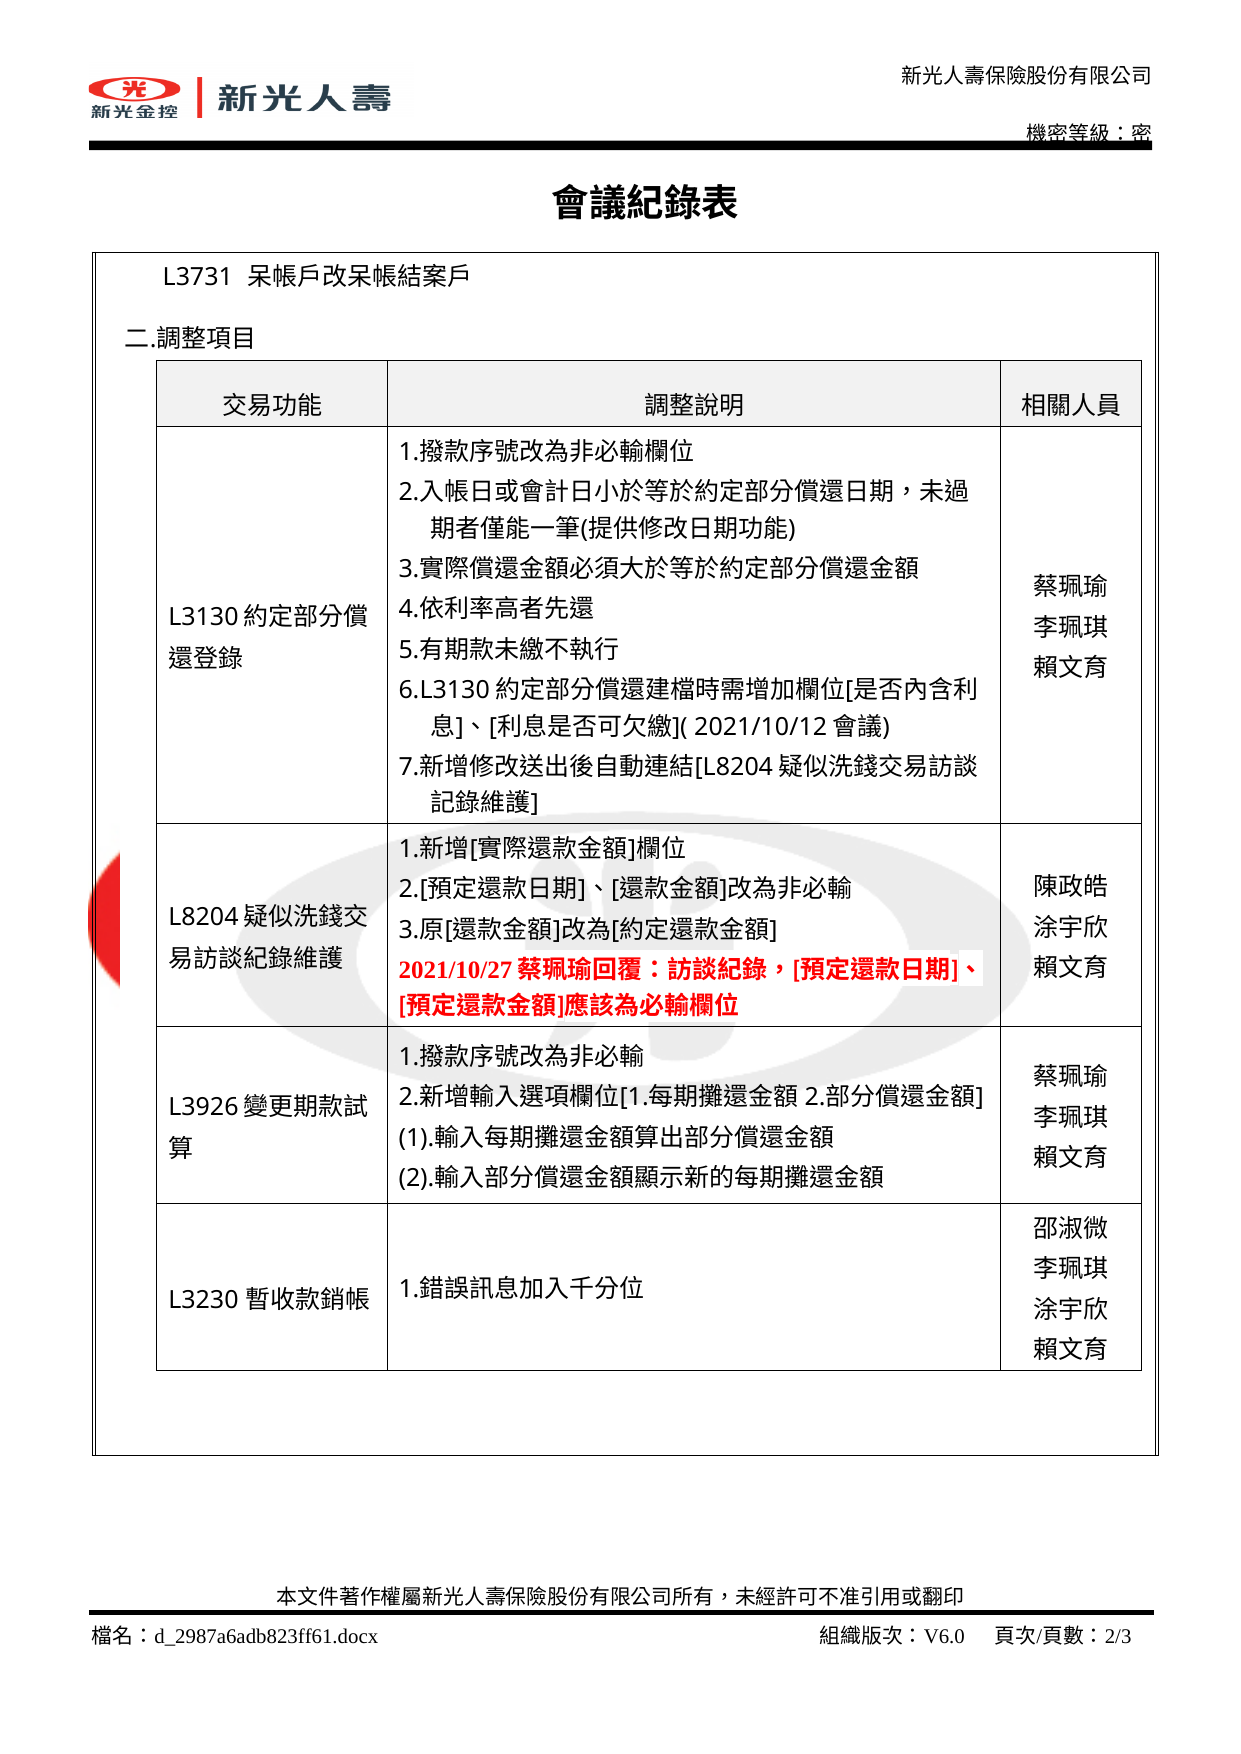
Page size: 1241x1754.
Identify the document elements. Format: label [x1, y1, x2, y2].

picture [88, 61, 414, 118]
table_cell [96, 253, 1155, 1455]
picture [88, 734, 92, 1121]
